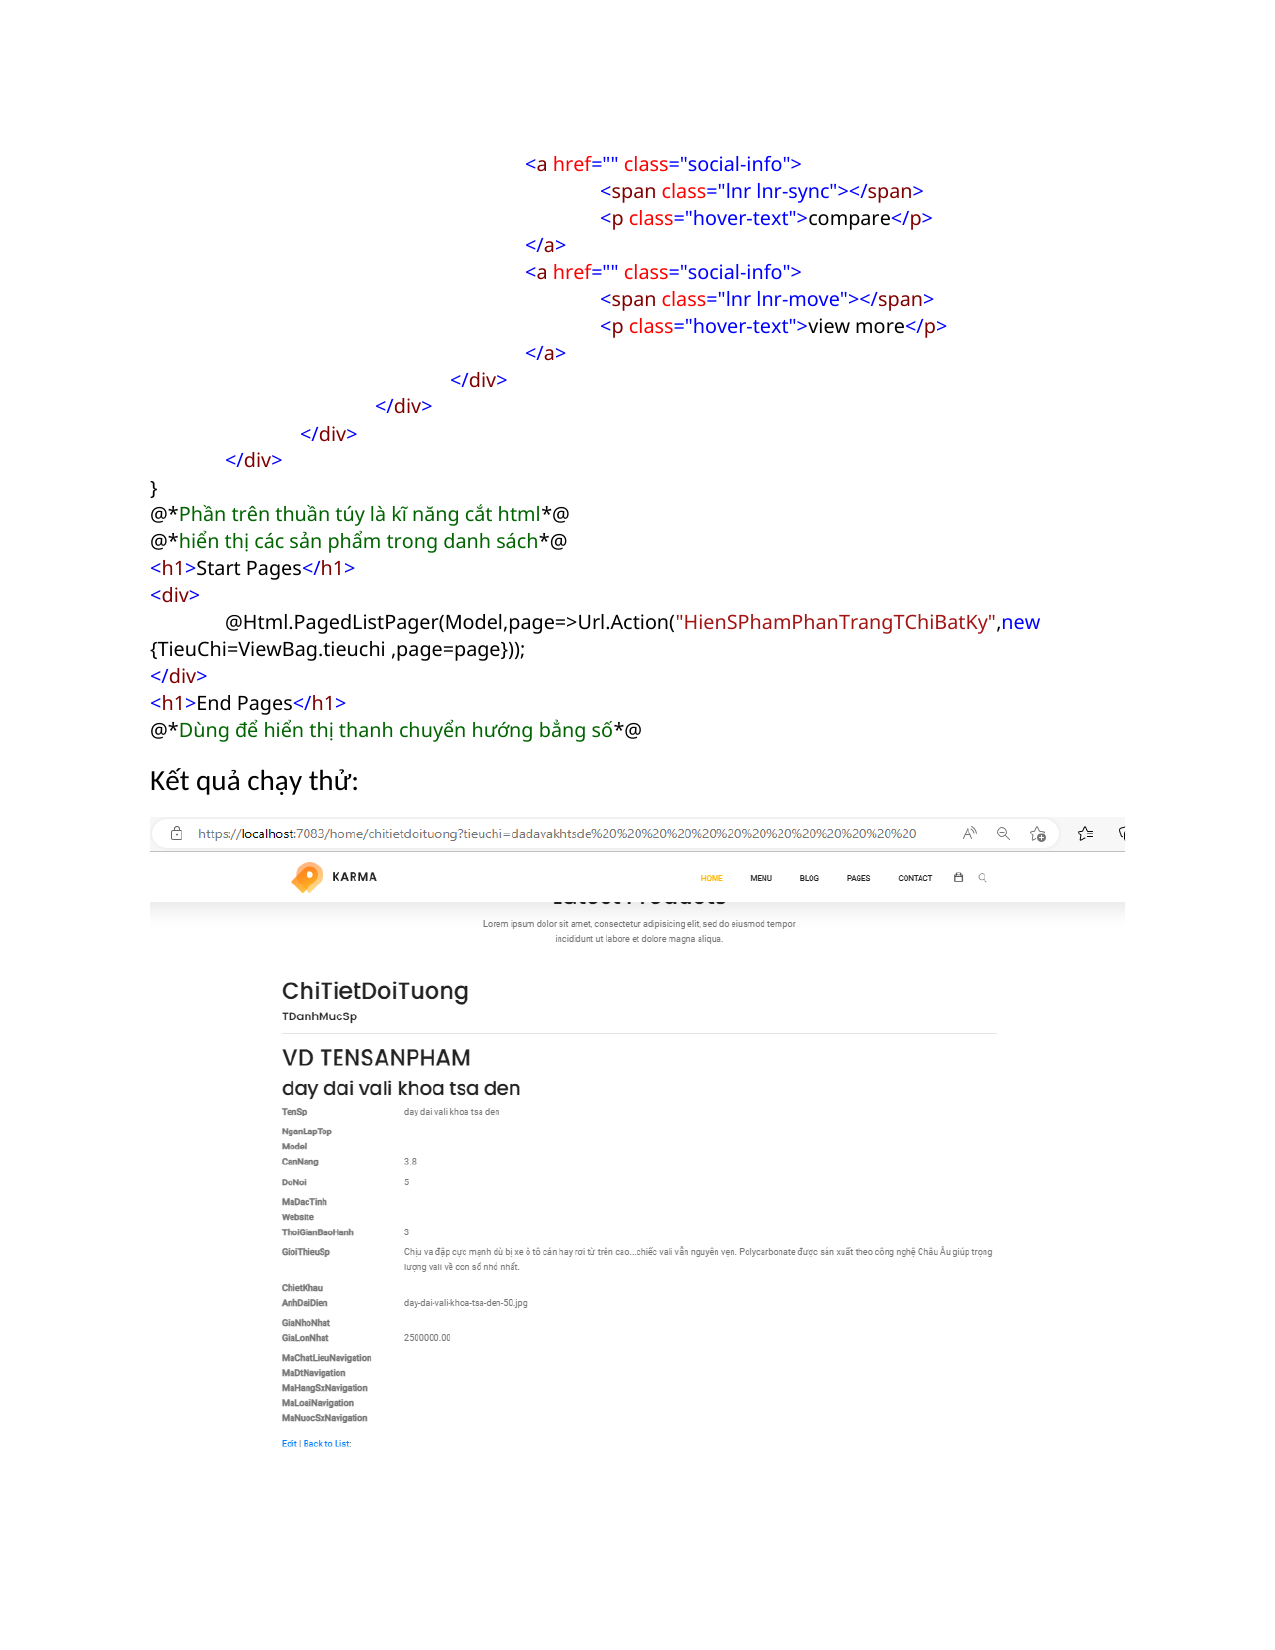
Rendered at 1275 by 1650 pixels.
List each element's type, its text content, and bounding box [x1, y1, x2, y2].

text </a> [150, 339, 1125, 366]
text </div> [150, 420, 1125, 447]
text </div> [150, 366, 1125, 393]
text Kết quả chạy thử: [150, 762, 1125, 798]
text @*hiển thị các sản phẩm trong danh sách*@ [150, 528, 1125, 555]
text @*Phần trên thuần túy là kĩ năng cắt html*@ [150, 501, 1125, 528]
text @Html.PagedListPager(Model,page=>Url.Action("HienSPhamPhanTrangTChiBatKy",new {TieuChi=ViewBag.tieuchi ,page=page})); [150, 609, 1125, 663]
text </div> [150, 393, 1125, 420]
text @*Dùng để hiển thị thanh chuyển hướng bẳng số*@ [150, 717, 1125, 743]
text </div> [150, 663, 1125, 689]
text <p class="hover-text">view more</p> [150, 312, 1125, 339]
text <span class="lnr lnr-sync"></span> [150, 177, 1125, 204]
text <span class="lnr lnr-move"></span> [150, 285, 1125, 312]
text <a href="" class="social-info"> [150, 258, 1125, 285]
text <h1>End Pages</h1> [150, 689, 1125, 717]
text <p class="hover-text">compare</p> [150, 204, 1125, 231]
text } [150, 474, 1125, 501]
text </div> [150, 447, 1125, 474]
text <div> [150, 582, 1125, 609]
picture [150, 817, 1125, 1463]
text <a href="" class="social-info"> [150, 150, 1125, 177]
text <h1>Start Pages</h1> [150, 555, 1125, 582]
text </a> [150, 231, 1125, 258]
